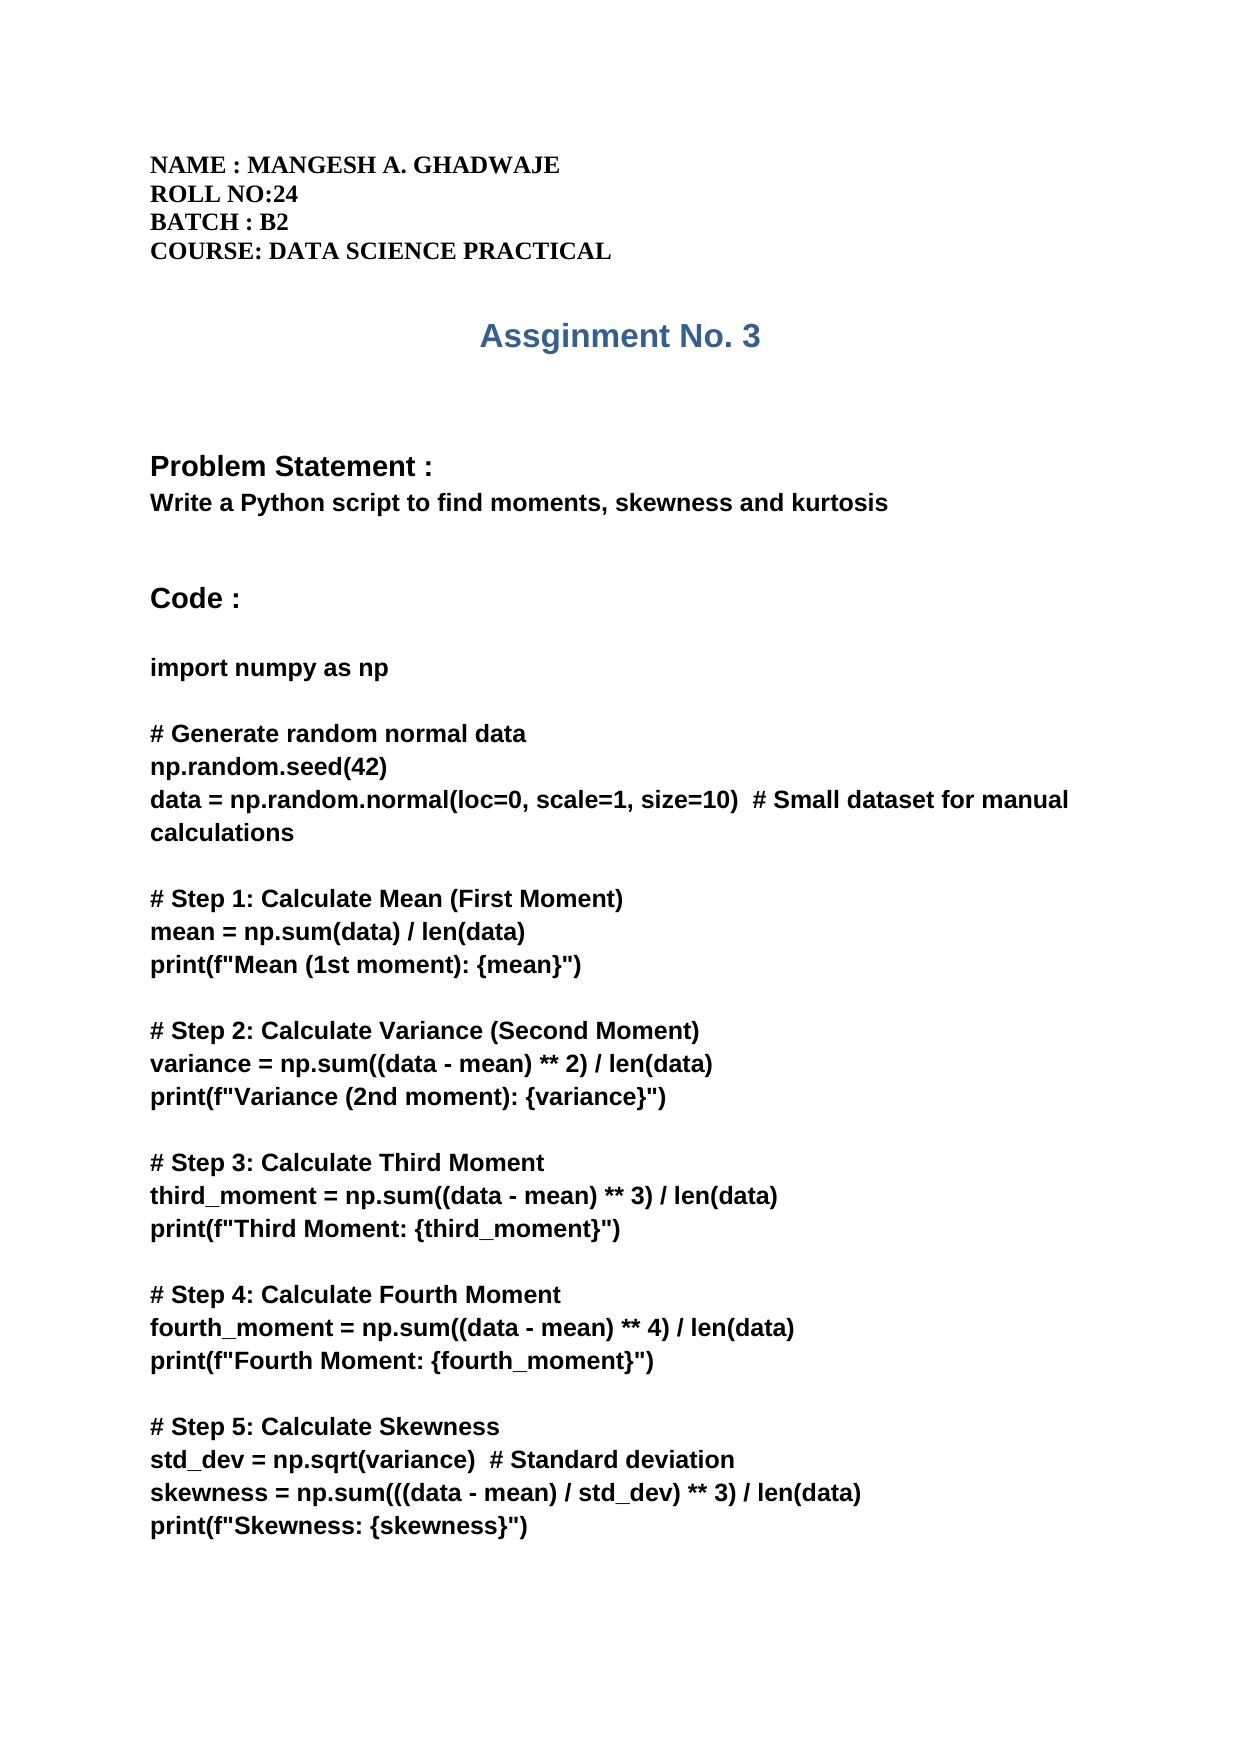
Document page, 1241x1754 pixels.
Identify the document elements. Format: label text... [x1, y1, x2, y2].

text # Generate random normal data [150, 719, 1090, 747]
text data = np.random.normal(loc=0, scale=1, size=10) # Small dataset for manual calculations [150, 785, 1090, 846]
text print(f"Fourth Moment: {fourth_moment}") [150, 1346, 1090, 1375]
text third_moment = np.sum((data - mean) ** 3) / len(data) [150, 1181, 1090, 1210]
text np.random.seed(42) [150, 752, 1090, 780]
text NAME : MANGESH A. GHADWAJE [150, 150, 1090, 179]
text print(f"Variance (2nd moment): {variance}") [150, 1082, 1090, 1111]
text ROLL NO:24 [150, 179, 1090, 207]
text print(f"Mean (1st moment): {mean}") [150, 950, 1090, 978]
text COURSE: DATA SCIENCE PRACTICAL [150, 236, 1090, 265]
text Assginment No. 3 [150, 316, 1090, 355]
text Write a Python script to find moments, skewness and kurtosis [150, 487, 1090, 516]
text # Step 4: Calculate Fourth Moment [150, 1280, 1090, 1309]
text # Step 2: Calculate Variance (Second Moment) [150, 1016, 1090, 1044]
text import numpy as np [150, 653, 1090, 681]
text variance = np.sum((data - mean) ** 2) / len(data) [150, 1049, 1090, 1078]
text skewness = np.sum(((data - mean) / std_dev) ** 3) / len(data) [150, 1478, 1090, 1507]
text print(f"Third Moment: {third_moment}") [150, 1214, 1090, 1243]
text # Step 3: Calculate Third Moment [150, 1148, 1090, 1177]
text std_dev = np.sqrt(variance) # Standard deviation [150, 1445, 1090, 1474]
text BATCH : B2 [150, 207, 1090, 236]
text mean = np.sum(data) / len(data) [150, 917, 1090, 946]
text Code : [150, 581, 1090, 614]
text fourth_moment = np.sum((data - mean) ** 4) / len(data) [150, 1313, 1090, 1342]
text # Step 1: Calculate Mean (First Moment) [150, 884, 1090, 912]
text # Step 5: Calculate Skewness [150, 1412, 1090, 1441]
text Problem Statement : [150, 449, 1090, 482]
text print(f"Skewness: {skewness}") [150, 1511, 1090, 1540]
